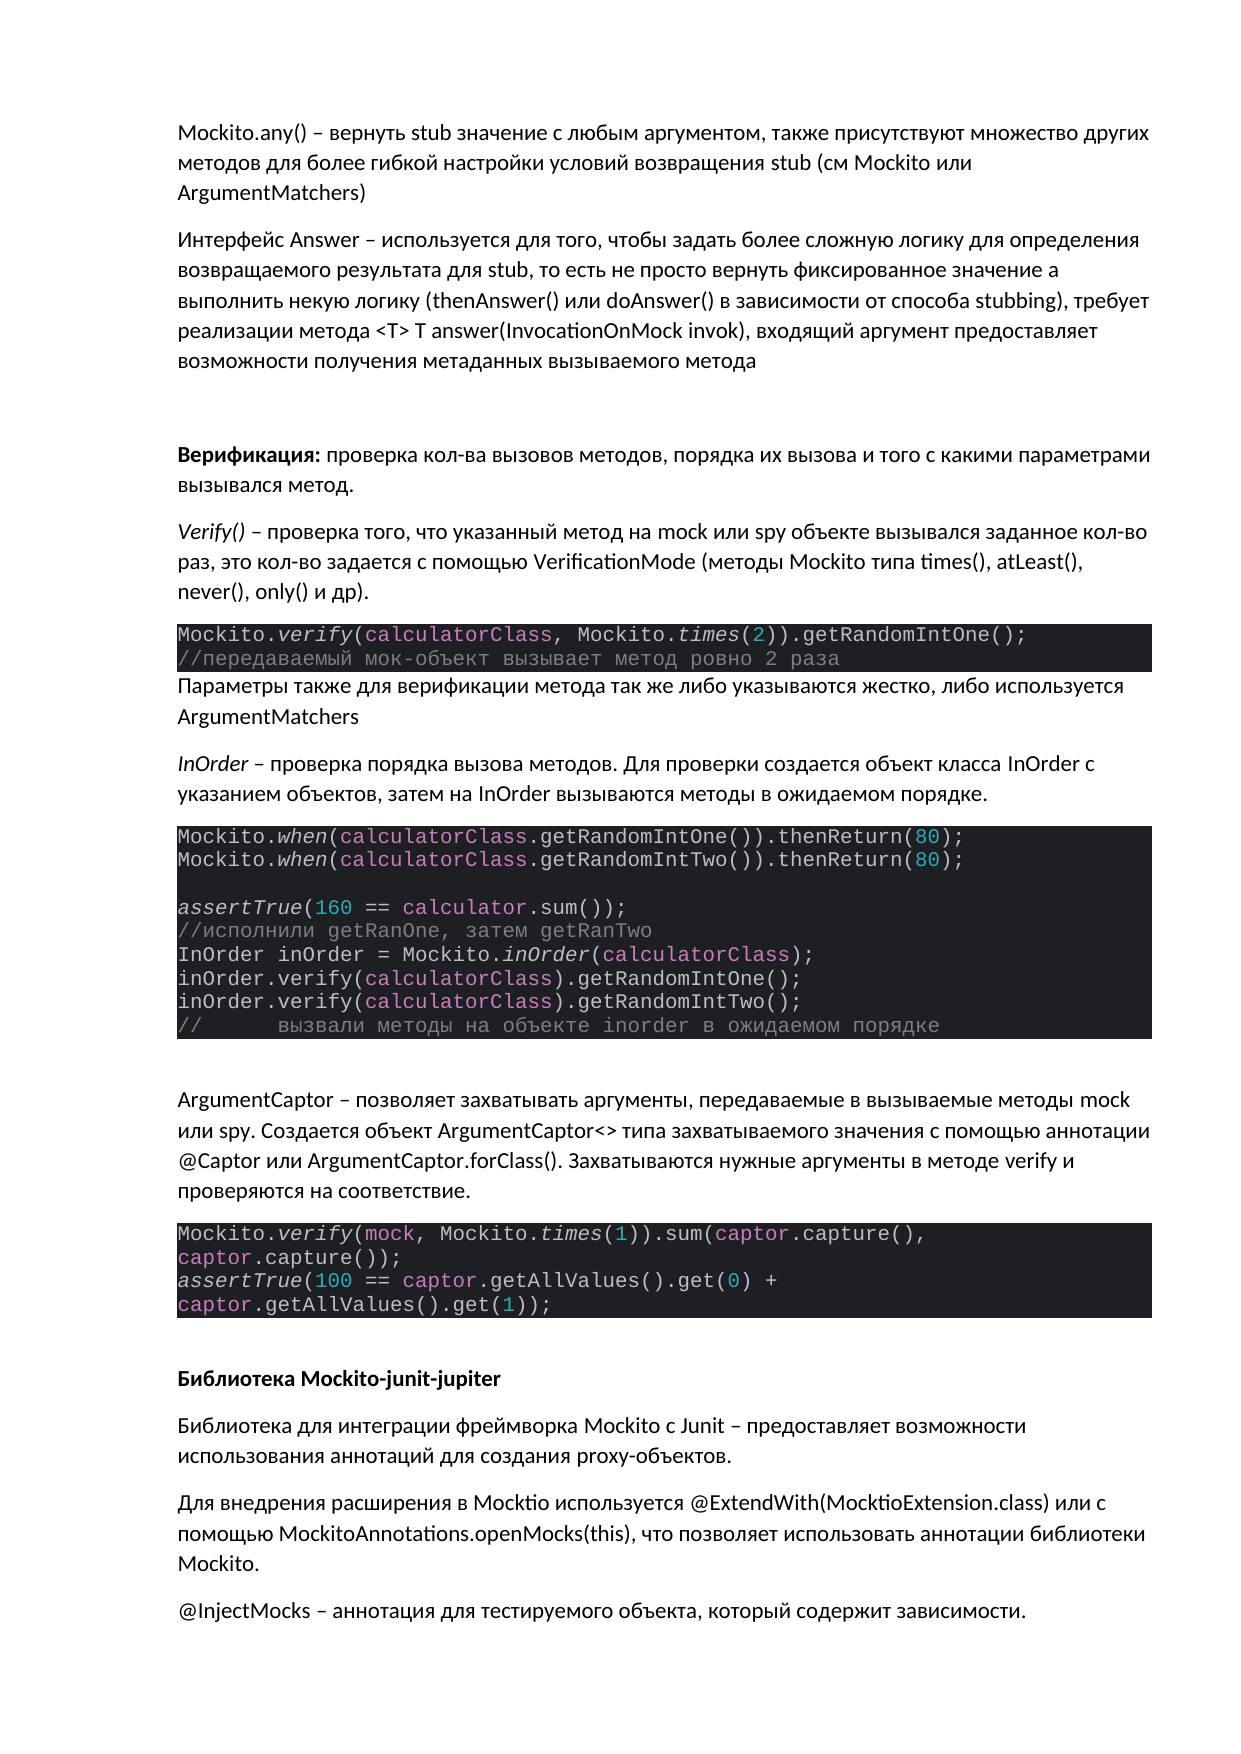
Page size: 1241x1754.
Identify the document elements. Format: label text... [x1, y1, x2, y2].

text Mockito.verify(mock, Mockito.times(1)).sum(captor.capture(), captor.capture()); assertTrue(100 == captor.getAllValues().get(0) + captor.getAllValues().get(1)); [177, 1223, 1152, 1318]
text Verify() – проверка того, что указанный метод на mock или spy объекте вызывался заданное кол-во раз, это кол-во задается с помощью VerificationMode (методы Mockito типа times(), atLeast(), never(), only() и др). [177, 517, 1152, 606]
text ArgumentCaptor – позволяет захватывать аргументы, передаваемые в вызываемые методы mock или spy. Создается объект ArgumentCaptor<> типа захватываемого значения с помощью аннотации @Captor или ArgumentCaptor.forClass(). Захватываются нужные аргументы в методе verify и проверяются на соответствие. [177, 1086, 1152, 1204]
text @InjectMocks – аннотация для тестируемого объекта, который содержит зависимости. [177, 1596, 1152, 1624]
text assertTrue(160 == calculator.sum()); [177, 897, 1152, 920]
text Верификация: проверка кол-ва вызовов методов, порядка их вызова и того с какими параметрами вызывался метод. [177, 440, 1152, 498]
text Mockito.when(calculatorClass.getRandomIntOne()).thenReturn(80); Mockito.when(calculatorClass.getRandomIntTwo()).thenReturn(80); [177, 826, 1152, 873]
text Параметры также для верификации метода так же либо указываются жестко, либо используется ArgumentMatchers [177, 672, 1152, 730]
text Mockito.verify(calculatorClass, Mockito.times(2)).getRandomIntOne(); [177, 624, 1152, 648]
text //исполнили getRanOne, затем getRanTwo [177, 920, 1152, 944]
text // вызвали методы на объекте inorder в ожидаемом порядке [177, 1015, 1152, 1039]
text Интерфейс Answer – используется для того, чтобы задать более сложную логику для определения возвращаемого результата для stub, то есть не просто вернуть фиксированное значение а выполнить некую логику (thenAnswer() или doAnswer() в зависимости от способа stubbing), требует реализации метода <T> T answer(InvocationOnMock invok), входящий аргумент предоставляет возможности получения метаданных вызываемого метода [177, 225, 1152, 374]
text InOrder – проверка порядка вызова методов. Для проверки создается объект класса InOrder с указанием объектов, затем на InOrder вызываются методы в ожидаемом порядке. [177, 749, 1152, 807]
text Библиотека для интеграции фреймворка Mockito с Junit – предоставляет возможности использования аннотаций для создания proxy-объектов. [177, 1411, 1152, 1469]
text InOrder inOrder = Mockito.inOrder(calculatorClass); inOrder.verify(calculatorClass).getRandomIntOne(); inOrder.verify(calculatorClass).getRandomIntTwo(); [177, 944, 1152, 1015]
text Библиотека Mockito-junit-jupiter [177, 1364, 1152, 1392]
text //передаваемый мок-объект вызывает метод ровно 2 раза [177, 648, 1152, 672]
text Для внедрения расширения в Mocktio используется @ExtendWith(MocktioExtension.class) или с помощью MockitoAnnotations.openMocks(this), что позволяет использовать аннотации библиотеки Mockito. [177, 1488, 1152, 1577]
text Mockito.any() – вернуть stub значение с любым аргументом, также присутствуют множество других методов для более гибкой настройки условий возвращения stub (см Mockito или ArgumentMatchers) [177, 118, 1152, 207]
